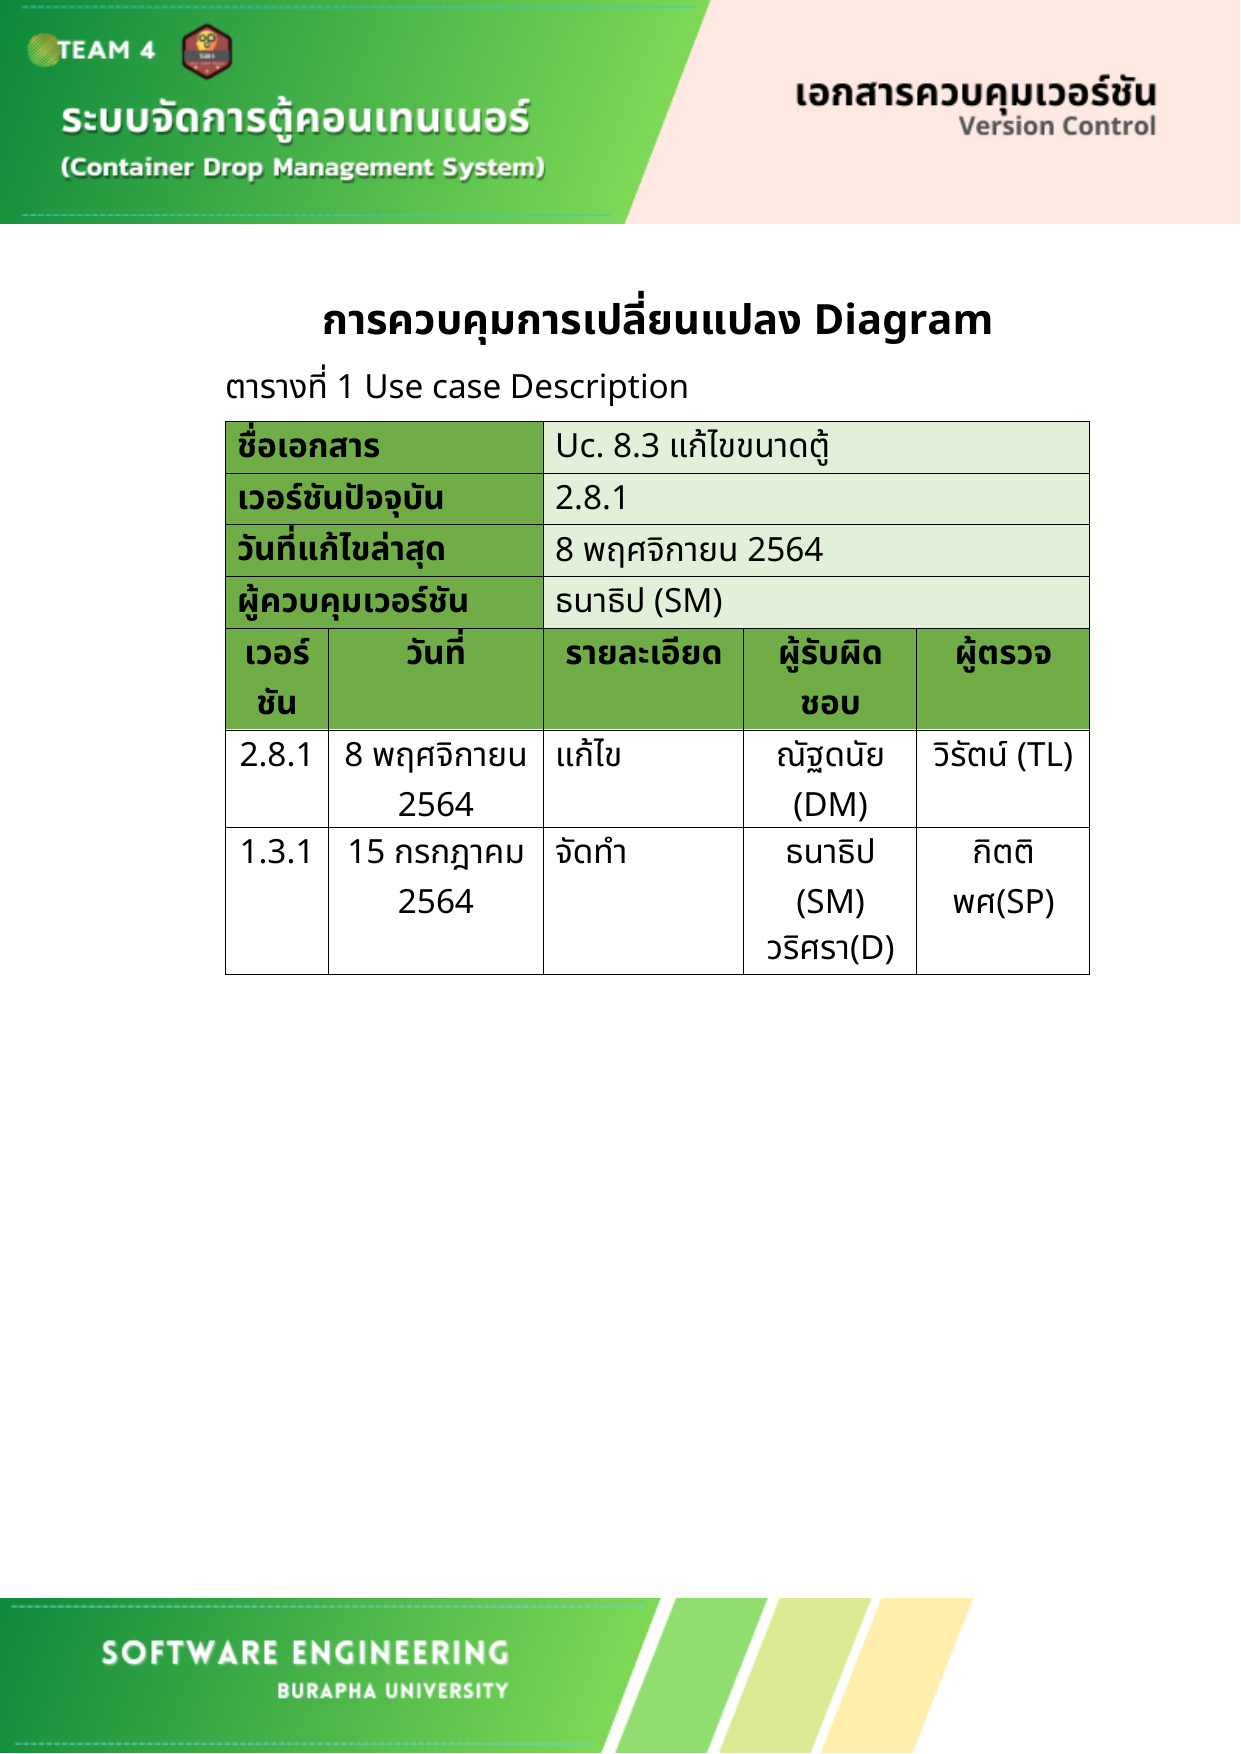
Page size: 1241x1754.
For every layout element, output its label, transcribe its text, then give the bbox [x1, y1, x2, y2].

text การควบคุมการเปลี่ยนแปลง Diagram [225, 290, 1090, 353]
picture [0, 1598, 1238, 1753]
table_cell เวอร์ชัน [226, 629, 328, 729]
table_cell ธนาธิป (SM) วริศรา(D) [744, 828, 916, 974]
table_cell ผู้ควบคุมเวอร์ชัน [226, 577, 543, 628]
table_cell วันที่ [329, 629, 543, 729]
table_cell รายละเอียด [544, 629, 743, 729]
table_cell ณัฐดนัย (DM) [744, 731, 916, 827]
table_cell วิรัตน์ (TL) [917, 731, 1089, 827]
table_cell 2.8.1 [226, 731, 328, 827]
table_cell เวอร์ชันปัจจุบัน [226, 474, 543, 524]
table_cell 8 พฤศจิกายน 2564 [544, 525, 1089, 576]
table_cell จัดทำ [544, 828, 743, 974]
table_cell 8 พฤศจิกายน 2564 [329, 731, 543, 827]
table_cell ผู้ตรวจ [917, 629, 1089, 729]
table_cell ธนาธิป (SM) [544, 577, 1089, 628]
table_cell กิตติพศ(SP) [917, 828, 1089, 974]
table_cell ผู้รับผิดชอบ [744, 629, 916, 729]
table_header ชื่อเอกสาร [226, 422, 543, 473]
table_cell 2.8.1 [544, 474, 1089, 524]
table_cell วันที่แก้ไขล่าสุด [226, 525, 543, 576]
table_header Uc. 8.3 แก้ไขขนาดตู้ [544, 422, 1089, 473]
text ตารางที่ 1 Use case Description [225, 363, 1090, 414]
table_cell แก้ไข [544, 731, 743, 827]
table_cell 1.3.1 [226, 828, 328, 974]
table_cell 15 กรกฎาคม 2564 [329, 828, 543, 974]
picture [0, 0, 1240, 224]
